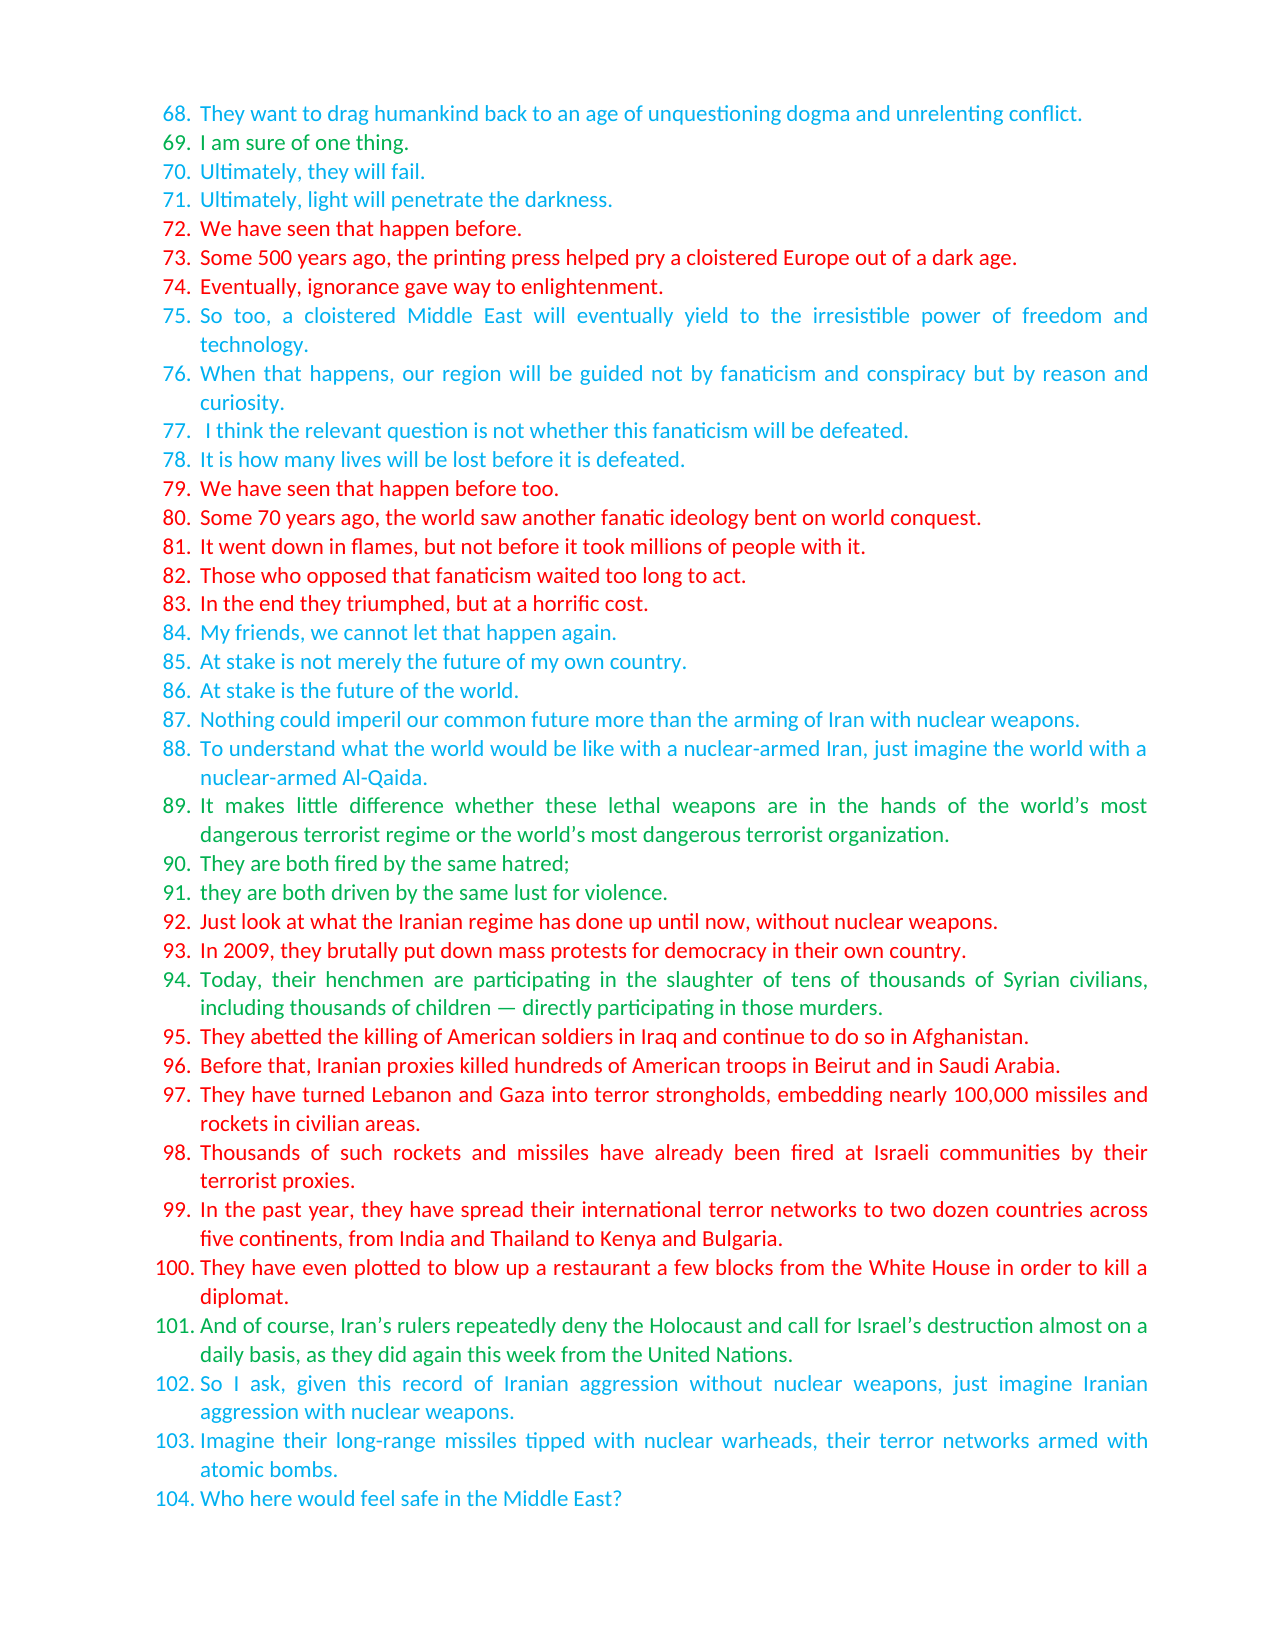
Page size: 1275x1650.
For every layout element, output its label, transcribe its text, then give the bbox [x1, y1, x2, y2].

list We have seen that happen before. [162, 214, 1150, 242]
list So I ask, given this record of Iranian aggression without nuclear weapons, just imagine Iranian aggression with nuclear weapons. [154, 1369, 1150, 1426]
list It is how many lives will be lost before it is defeated. [162, 445, 1150, 473]
list Imagine their long-range missiles tipped with nuclear warheads, their terror networks armed with atomic bombs. [154, 1426, 1150, 1483]
list Thousands of such rockets and missiles have already been fired at Israeli communities by their terrorist proxies. [162, 1138, 1150, 1195]
list Those who opposed that fanaticism waited too long to act. [162, 561, 1150, 589]
list Ultimately, they will fail. [162, 157, 1150, 185]
list So too, a cloistered Middle East will eventually yield to the irresistible power of freedom and technology. [162, 301, 1150, 358]
list Eventually, ignorance gave way to enlightenment. [162, 272, 1150, 300]
list In the end they triumphed, but at a horrific cost. [162, 589, 1150, 618]
list To understand what the world would be like with a nuclear-armed Iran, just imagine the world with a nuclear-armed Al-Qaida. [162, 734, 1150, 791]
list It makes little difference whether these lethal weapons are in the hands of the world’s most dangerous terrorist regime or the world’s most dangerous terrorist organization. [162, 792, 1150, 848]
list They are both fired by the same hatred; [162, 849, 1150, 877]
list It went down in flames, but not before it took millions of people with it. [162, 532, 1150, 560]
list In the past year, they have spread their international terror networks to two dozen countries across five continents, from India and Thailand to Kenya and Bulgaria. [162, 1196, 1150, 1252]
list At stake is not merely the future of my own country. [162, 647, 1150, 675]
list Ultimately, light will penetrate the darkness. [162, 186, 1150, 214]
list Who here would feel safe in the Middle East? [154, 1484, 1150, 1512]
list We have seen that happen before too. [162, 474, 1150, 502]
list Today, their henchmen are participating in the slaughter of tens of thousands of Syrian civilians, including thousands of children — directly participating in those murders. [162, 965, 1150, 1022]
list Nothing could imperil our common future more than the arming of Iran with nuclear weapons. [162, 705, 1150, 733]
list My friends, we cannot let that happen again. [162, 618, 1150, 646]
list I think the relevant question is not whether this fanaticism will be defeated. [162, 416, 1150, 444]
list And of course, Iran’s rulers repeatedly deny the Holocaust and call for Israel’s destruction almost on a daily basis, as they did again this week from the United Nations. [154, 1311, 1150, 1368]
list Some 70 years ago, the world saw another fanatic ideology bent on world conquest. [162, 503, 1150, 531]
list They have even plotted to blow up a restaurant a few blocks from the White House in order to kill a diplomat. [154, 1253, 1150, 1310]
list When that happens, our region will be guided not by fanaticism and conspiracy but by reason and curiosity. [162, 359, 1150, 416]
list I am sure of one thing. [162, 128, 1150, 156]
list Before that, Iranian proxies killed hundreds of American troops in Beirut and in Saudi Arabia. [162, 1051, 1150, 1079]
list In 2009, they brutally put down mass protests for democracy in their own country. [162, 936, 1150, 964]
list Just look at what the Iranian regime has done up until now, without nuclear weapons. [162, 907, 1150, 935]
list they are both driven by the same lust for violence. [162, 878, 1150, 906]
list Some 500 years ago, the printing press helped pry a cloistered Europe out of a dark age. [162, 243, 1150, 271]
list They have turned Lebanon and Gaza into terror strongholds, embedding nearly 100,000 missiles and rockets in civilian areas. [162, 1080, 1150, 1137]
list They abetted the killing of American soldiers in Iraq and continue to do so in Afghanistan. [162, 1022, 1150, 1050]
list At stake is the future of the world. [162, 676, 1150, 704]
list They want to drag humankind back to an age of unquestioning dogma and unrelenting conflict. [162, 99, 1150, 127]
